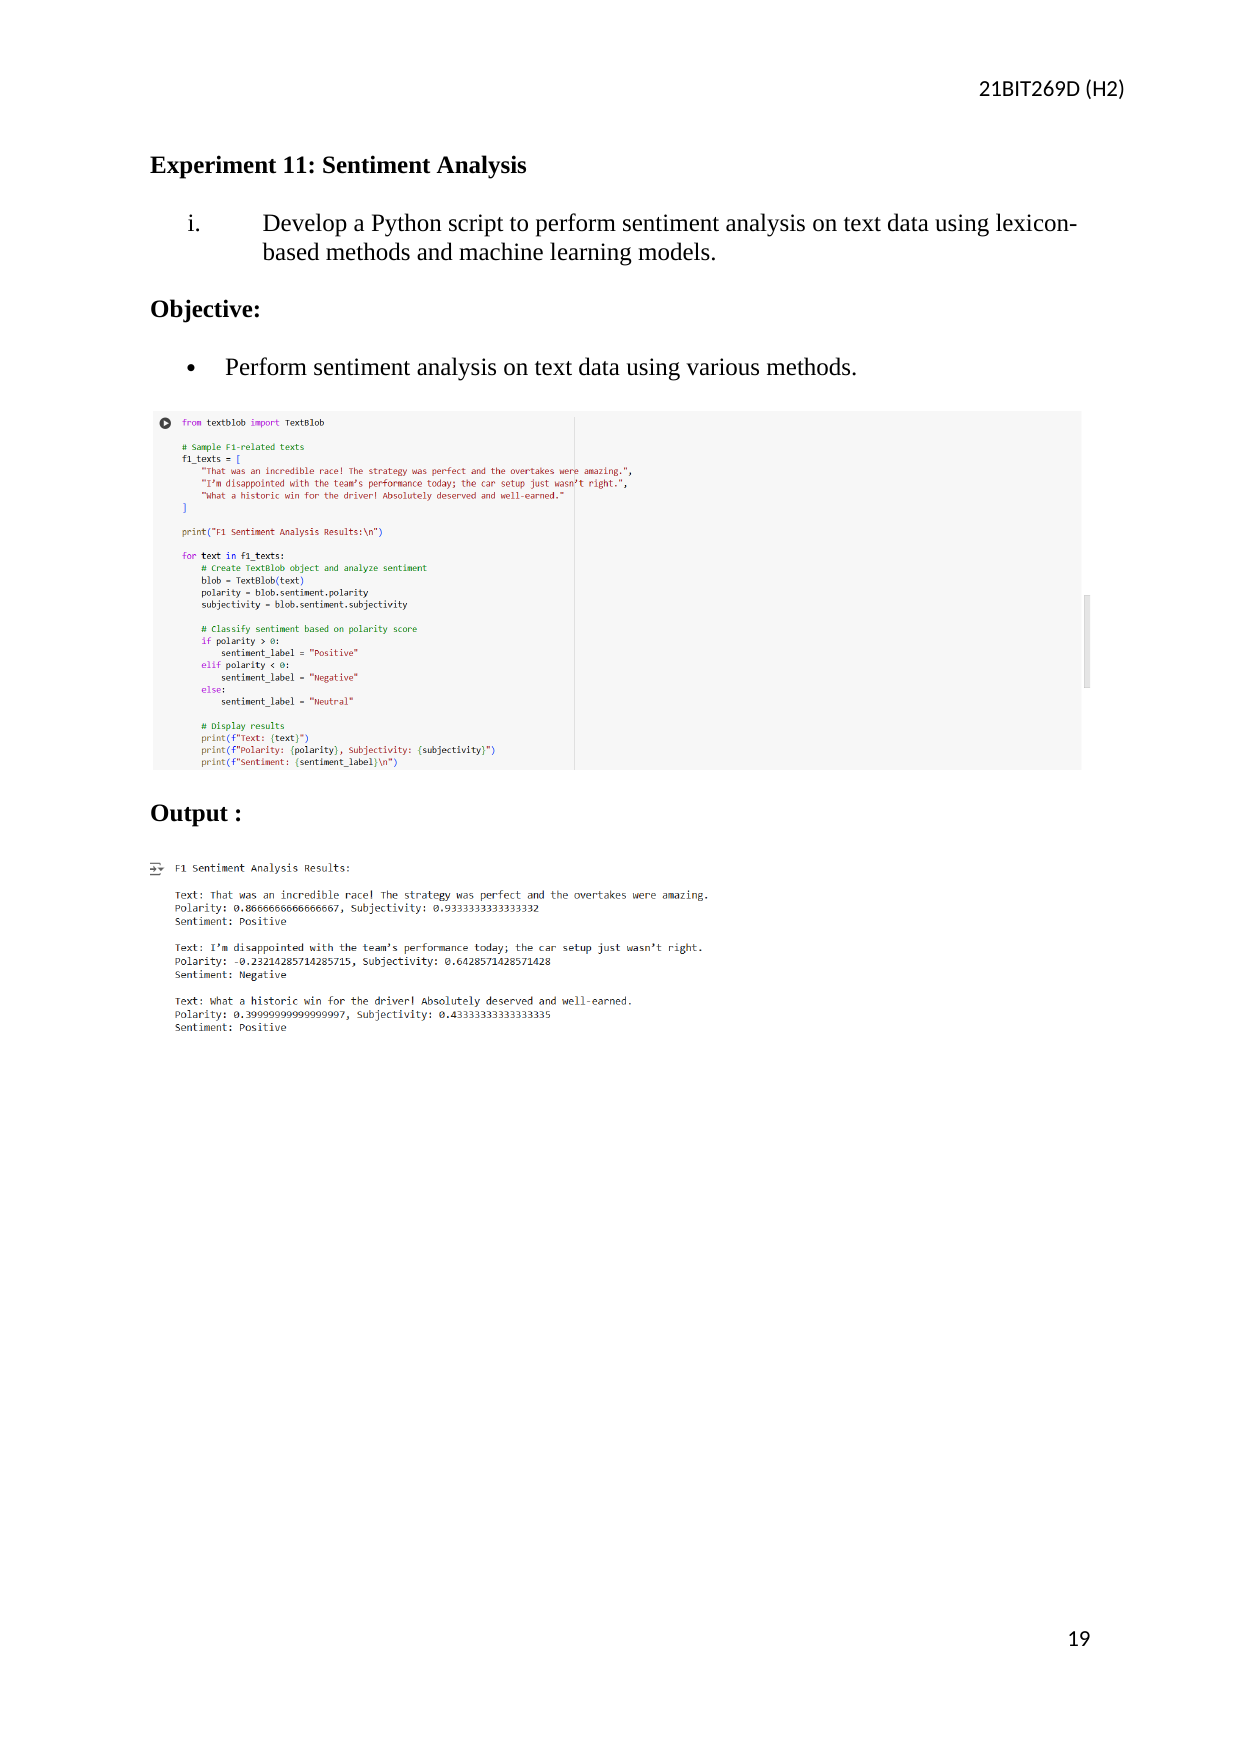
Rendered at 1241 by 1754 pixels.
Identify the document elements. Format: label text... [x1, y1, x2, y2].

list Perform sentiment analysis on text data using various methods. [187, 352, 1090, 381]
text Experiment 11: Sentiment Analysis [150, 150, 1090, 179]
text Objective: [150, 294, 1090, 323]
picture [150, 410, 1091, 770]
text Output : [150, 798, 1090, 827]
list Develop a Python script to perform sentiment analysis on text data using lexicon-based methods and machine learning models. [187, 208, 1090, 265]
picture [150, 856, 1091, 1038]
